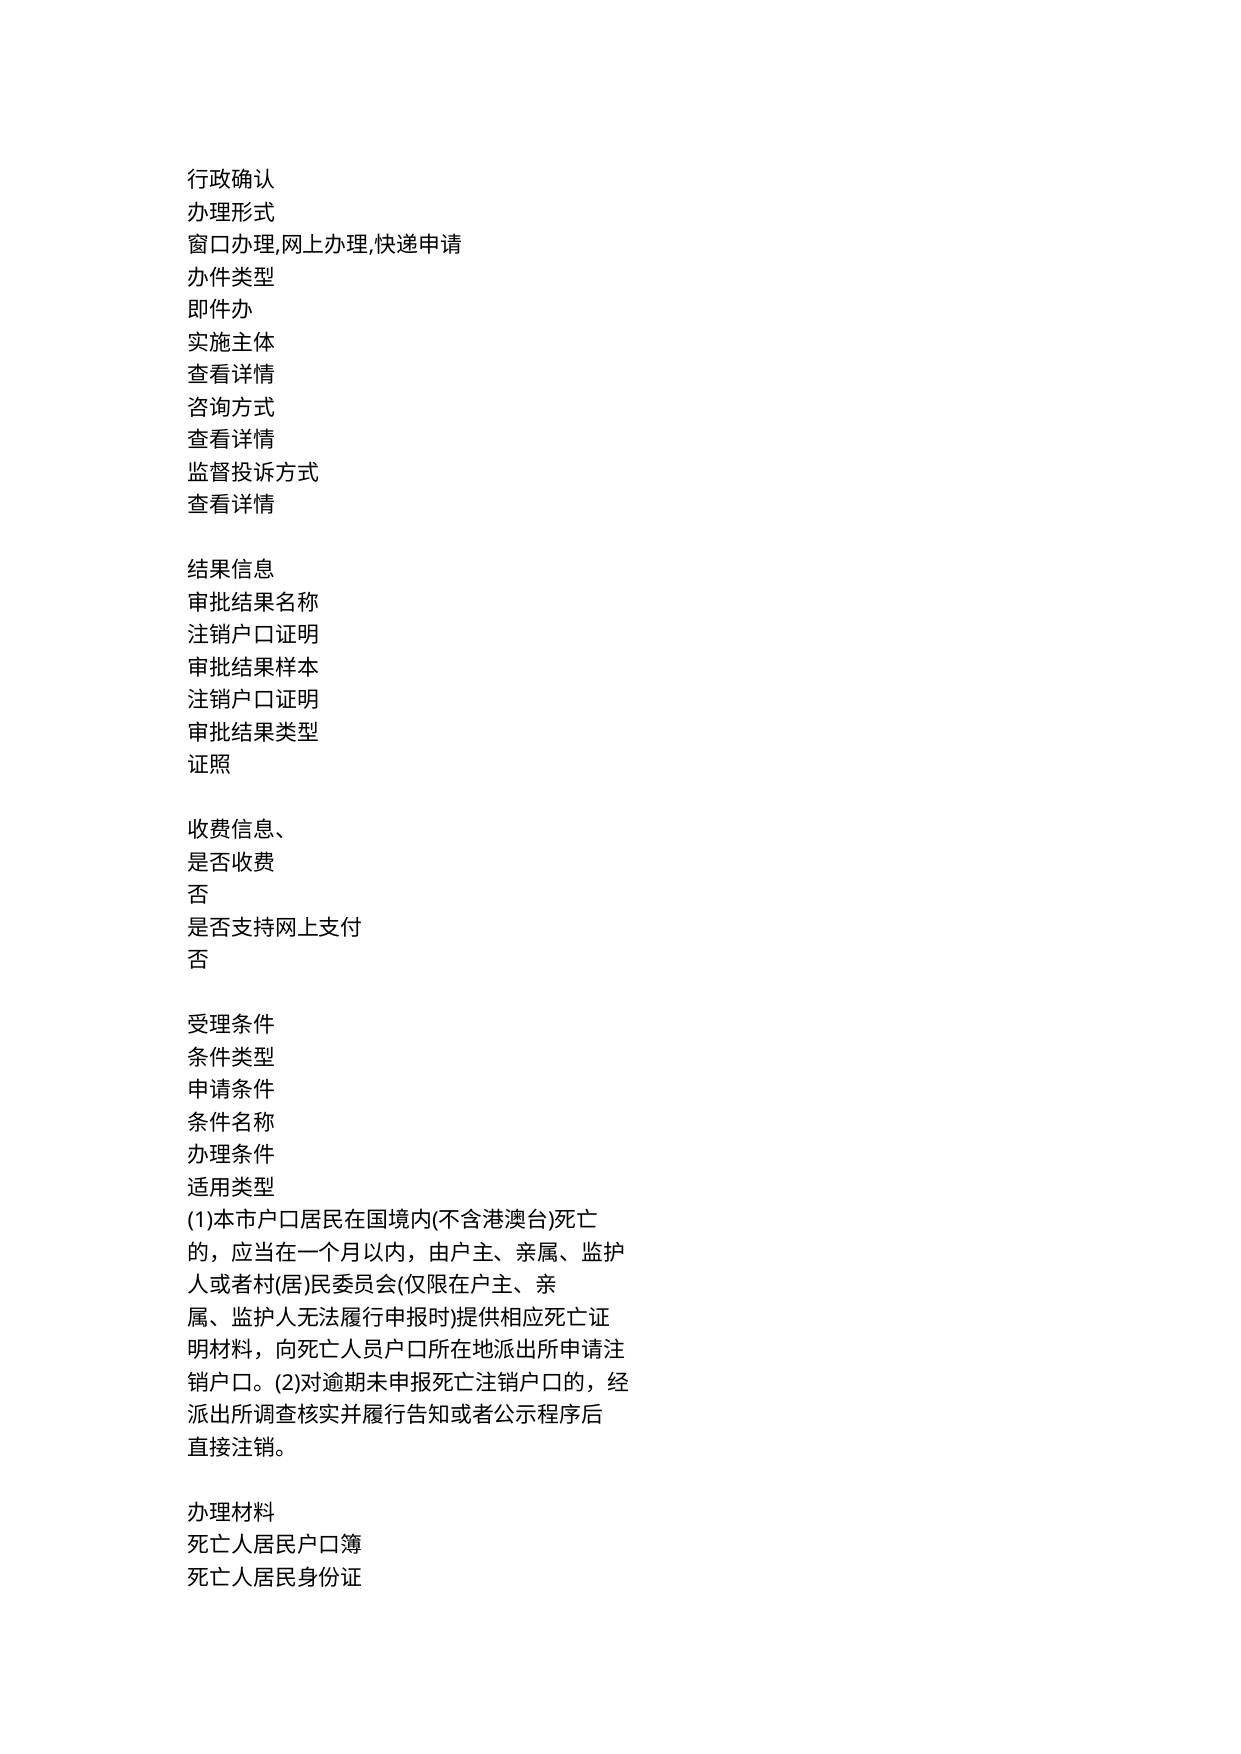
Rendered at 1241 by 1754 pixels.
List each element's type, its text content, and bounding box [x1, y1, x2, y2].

text 查看详情 [187, 422, 1053, 454]
text 证照 [187, 747, 1053, 779]
text 咨询方式 [187, 389, 1053, 422]
text 的，应当在一个月以内，由户主、亲属、监护 [187, 1234, 1053, 1267]
text 查看详情 [187, 357, 1053, 389]
text 收费信息、 [187, 812, 1053, 844]
text 办件类型 [187, 259, 1053, 292]
text 查看详情 [187, 487, 1053, 519]
text 注销户口证明 [187, 682, 1053, 714]
text 直接注销。 [187, 1429, 1053, 1462]
text 派出所调查核实并履行告知或者公示程序后 [187, 1397, 1053, 1429]
text 是否收费 [187, 844, 1053, 877]
text 监督投诉方式 [187, 454, 1053, 487]
text 办理材料 [187, 1494, 1053, 1527]
text 死亡人居民户口簿 [187, 1527, 1053, 1559]
text 条件名称 [187, 1104, 1053, 1137]
text (1)本市户口居民在国境内(不含港澳台)死亡 [187, 1202, 1053, 1234]
text 申请条件 [187, 1072, 1053, 1104]
text 死亡人居民身份证 [187, 1559, 1053, 1592]
text 注销户口证明 [187, 617, 1053, 649]
text 销户口。(2)对逾期未申报死亡注销户口的，经 [187, 1364, 1053, 1397]
text 条件类型 [187, 1039, 1053, 1072]
text 窗口办理,网上办理,快递申请 [187, 227, 1053, 259]
text 明材料，向死亡人员户口所在地派出所申请注 [187, 1332, 1053, 1364]
text 属、监护人无法履行申报时)提供相应死亡证 [187, 1299, 1053, 1332]
text 适用类型 [187, 1169, 1053, 1202]
text 人或者村(居)民委员会(仅限在户主、亲 [187, 1267, 1053, 1299]
text 审批结果名称 [187, 584, 1053, 617]
text 是否支持网上支付 [187, 909, 1053, 942]
text 办理形式 [187, 194, 1053, 227]
text 审批结果类型 [187, 714, 1053, 747]
text 行政确认 [187, 162, 1053, 194]
text 结果信息 [187, 552, 1053, 584]
text 实施主体 [187, 324, 1053, 357]
text 否 [187, 942, 1053, 974]
text 办理条件 [187, 1137, 1053, 1169]
text 受理条件 [187, 1007, 1053, 1039]
text 否 [187, 877, 1053, 909]
text 即件办 [187, 292, 1053, 324]
text 审批结果样本 [187, 649, 1053, 682]
